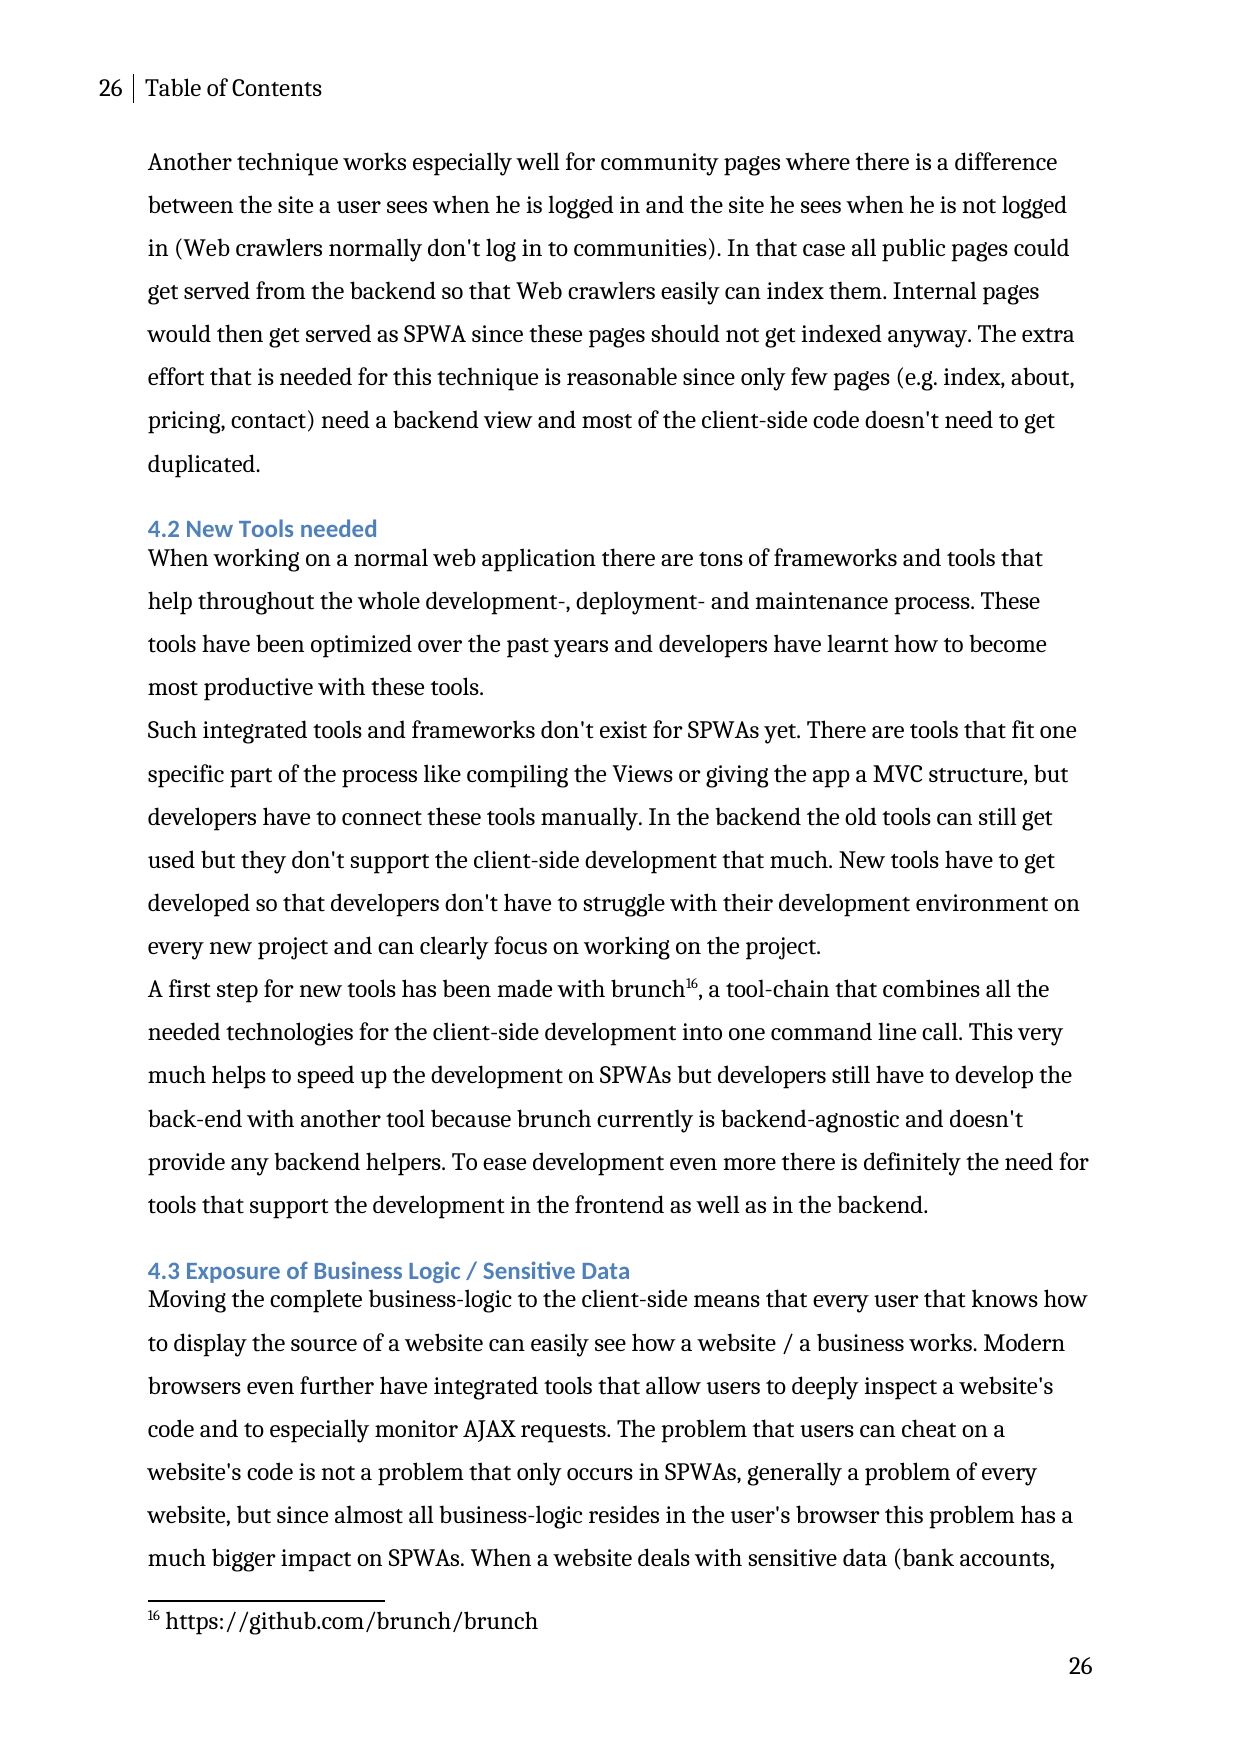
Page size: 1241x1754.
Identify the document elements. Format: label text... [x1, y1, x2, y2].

text When working on a normal web application there are tons of frameworks and tools that help throughout the whole development-, deployment- and maintenance process. These tools have been optimized over the past years and developers have learnt how to become most productive with these tools. [148, 544, 1093, 702]
subtitle 4.3 Exposure of Business Logic / Sensitive Data [148, 1255, 1093, 1285]
text Another technique works especially well for community pages where there is a difference between the site a user sees when he is logged in and the site he sees when he is not logged in (Web crawlers normally don't log in to communities). In that case all public pages could get served from the backend so that Web crawlers easily can index them. Internal pages would then get served as SPWA since these pages should not get indexed anyway. The extra effort that is needed for this technique is reasonable since only few pages (e.g. index, about, pricing, contact) need a backend view and most of the client-side code doesn't need to get duplicated. [148, 148, 1093, 478]
text A first step for new tools has been made with brunch, a tool-chain that combines all the needed technologies for the client-side development into one command line call. This very much helps to speed up the development on SPWAs but developers still have to develop the back-end with another tool because brunch currently is backend-agnostic and doesn't provide any backend helpers. To ease development even more there is definitely the need for tools that support the development in the frontend as well as in the backend. [148, 975, 1093, 1219]
text Such integrated tools and frameworks don't exist for SPWAs yet. There are tools that fit one specific part of the process like compiling the Views or giving the app a MVC structure, but developers have to connect these tools manually. In the backend the old tools can still get used but they don't support the client-side development that much. New tools have to get developed so that developers don't have to struggle with their development environment on every new project and can clearly focus on working on the project. [148, 716, 1093, 961]
subtitle 4.2 New Tools needed [148, 513, 1093, 544]
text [148, 1285, 1093, 1573]
